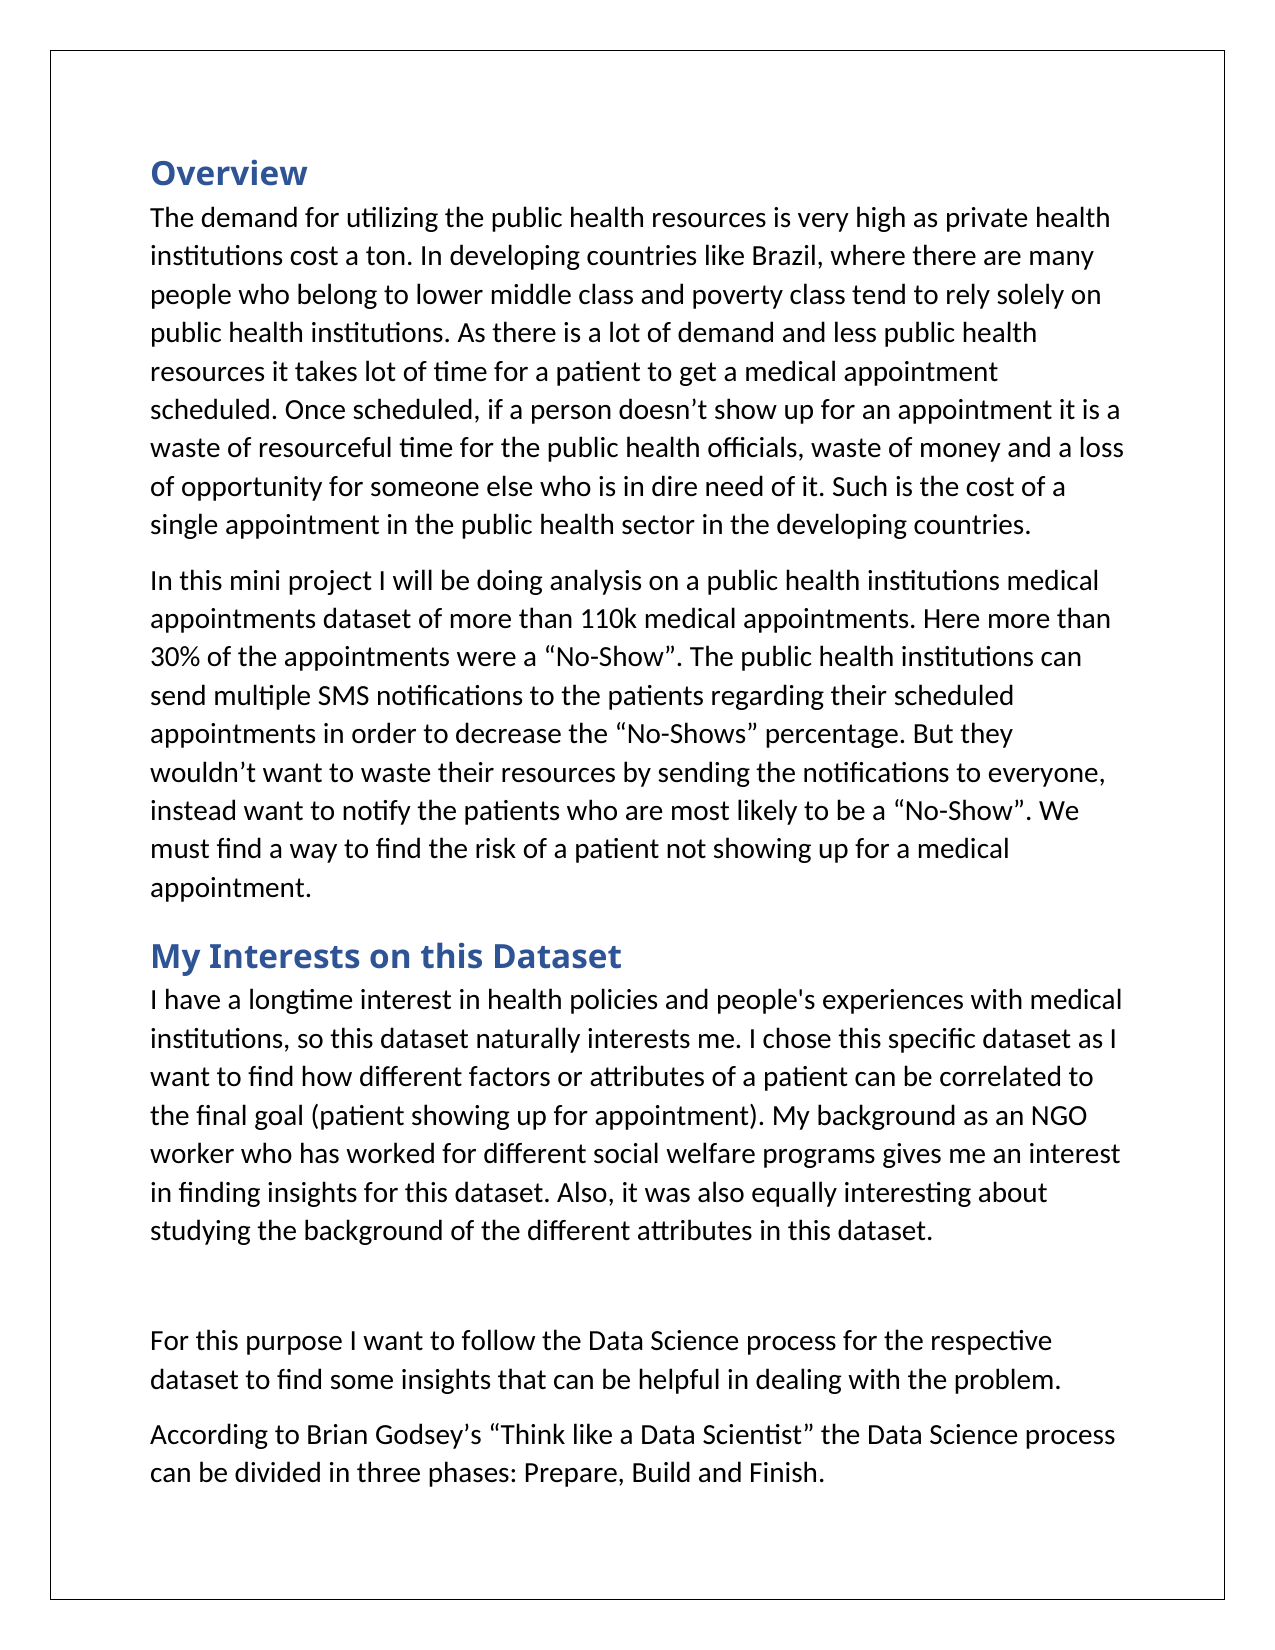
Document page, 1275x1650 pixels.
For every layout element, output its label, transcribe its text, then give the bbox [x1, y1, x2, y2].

text I have a longtime interest in health policies and people's experiences with medical institutions, so this dataset naturally interests me. I chose this specific dataset as I want to find how different factors or attributes of a patient can be correlated to the final goal (patient showing up for appointment). My background as an NGO worker who has worked for different social welfare programs gives me an interest in finding insights for this dataset. Also, it was also equally interesting about studying the background of the different attributes in this dataset. [150, 981, 1125, 1248]
subtitle My Interests on this Dataset [150, 932, 1125, 978]
text According to Brian Godsey’s “Think like a Data Scientist” the Data Science process can be divided in three phases: Prepare, Build and Finish. [150, 1416, 1125, 1490]
text For this purpose I want to follow the Data Science process for the respective dataset to find some insights that can be helpful in dealing with the problem. [150, 1322, 1125, 1396]
subtitle Overview [150, 150, 1125, 195]
text In this mini project I will be doing analysis on a public health institutions medical appointments dataset of more than 110k medical appointments. Here more than 30% of the appointments were a “No-Show”. The public health institutions can send multiple SMS notifications to the patients regarding their scheduled appointments in order to decrease the “No-Shows” percentage. But they wouldn’t want to waste their resources by sending the notifications to everyone, instead want to notify the patients who are most likely to be a “No-Show”. We must find a way to find the risk of a patient not showing up for a medical appointment. [150, 562, 1125, 905]
text The demand for utilizing the public health resources is very high as private health institutions cost a ton. In developing countries like Brazil, where there are many people who belong to lower middle class and poverty class tend to rely solely on public health institutions. As there is a lot of demand and less public health resources it takes lot of time for a patient to get a medical appointment scheduled. Once scheduled, if a person doesn’t show up for an appointment it is a waste of resourceful time for the public health officials, waste of money and a loss of opportunity for someone else who is in dire need of it. Such is the cost of a single appointment in the public health sector in the developing countries. [150, 199, 1125, 542]
